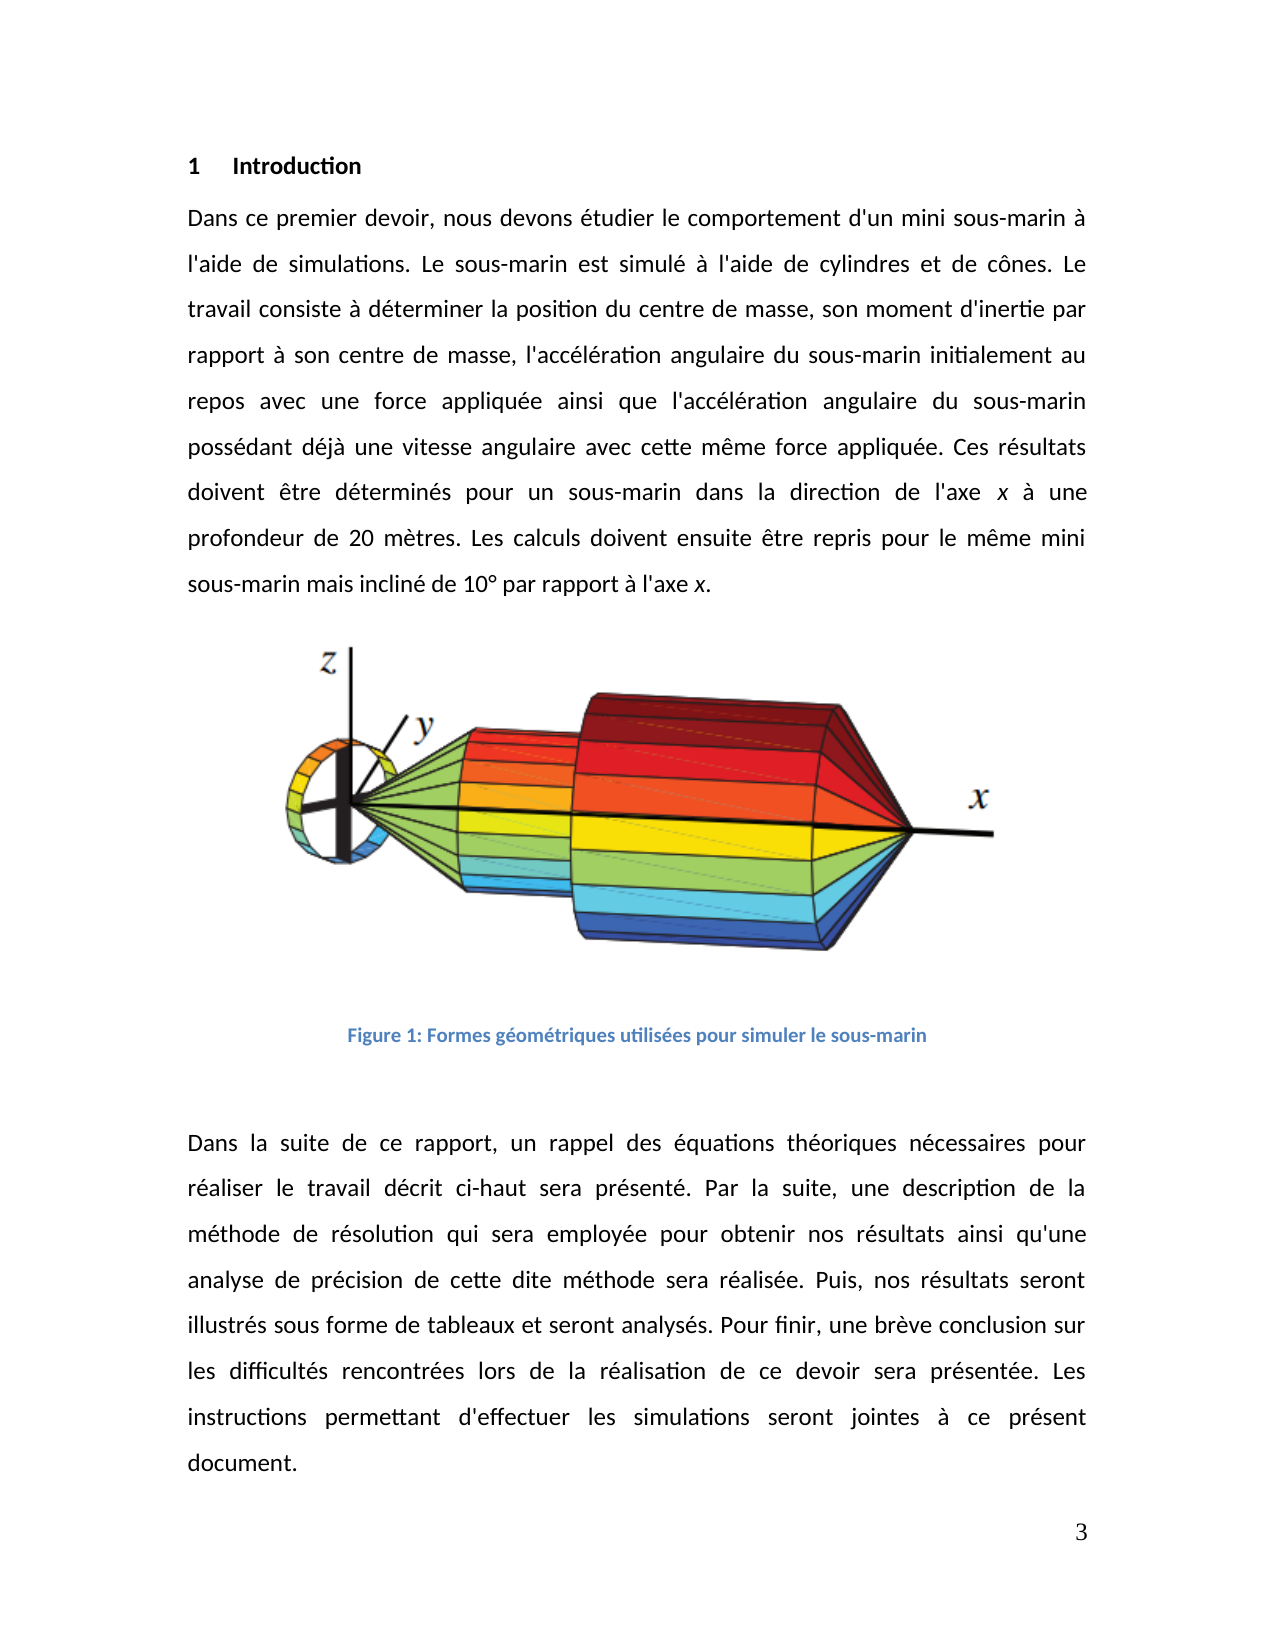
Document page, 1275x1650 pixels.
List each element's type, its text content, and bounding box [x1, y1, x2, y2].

text Dans la suite de ce rapport, un rappel des équations théoriques nécessaires pour réaliser le travail décrit ci-haut sera présenté. Par la suite, une description de la méthode de résolution qui sera employée pour obtenir nos résultats ainsi qu'une analyse de précision de cette dite méthode sera réalisée. Puis, nos résultats seront illustrés sous forme de tableaux et seront analysés. Pour finir, une brève conclusion sur les difficultés rencontrées lors de la réalisation de ce devoir sera présentée. Les instructions permettant d'effectuer les simulations seront jointes à ce présent document. [187, 1127, 1087, 1477]
subtitle Introduction [187, 150, 1087, 181]
text Dans ce premier devoir, nous devons étudier le comportement d'un mini sous-marin à l'aide de simulations. Le sous-marin est simulé à l'aide de cylindres et de cônes. Le travail consiste à déterminer la position du centre de masse, son moment d'inertie par rapport à son centre de masse, l'accélération angulaire du sous-marin initialement au repos avec une force appliquée ainsi que l'accélération angulaire du sous-marin possédant déjà une vitesse angulaire avec cette même force appliquée. Ces résultats doivent être déterminés pour un sous-marin dans la direction de l'axe x à une profondeur de 20 mètres. Les calculs doivent ensuite être repris pour le même mini sous-marin mais incliné de 10° par rapport à l'axe x. [187, 202, 1087, 598]
text Figure 1: Formes géométriques utilisées pour simuler le sous-marin [187, 1022, 1087, 1047]
picture [259, 613, 1016, 962]
